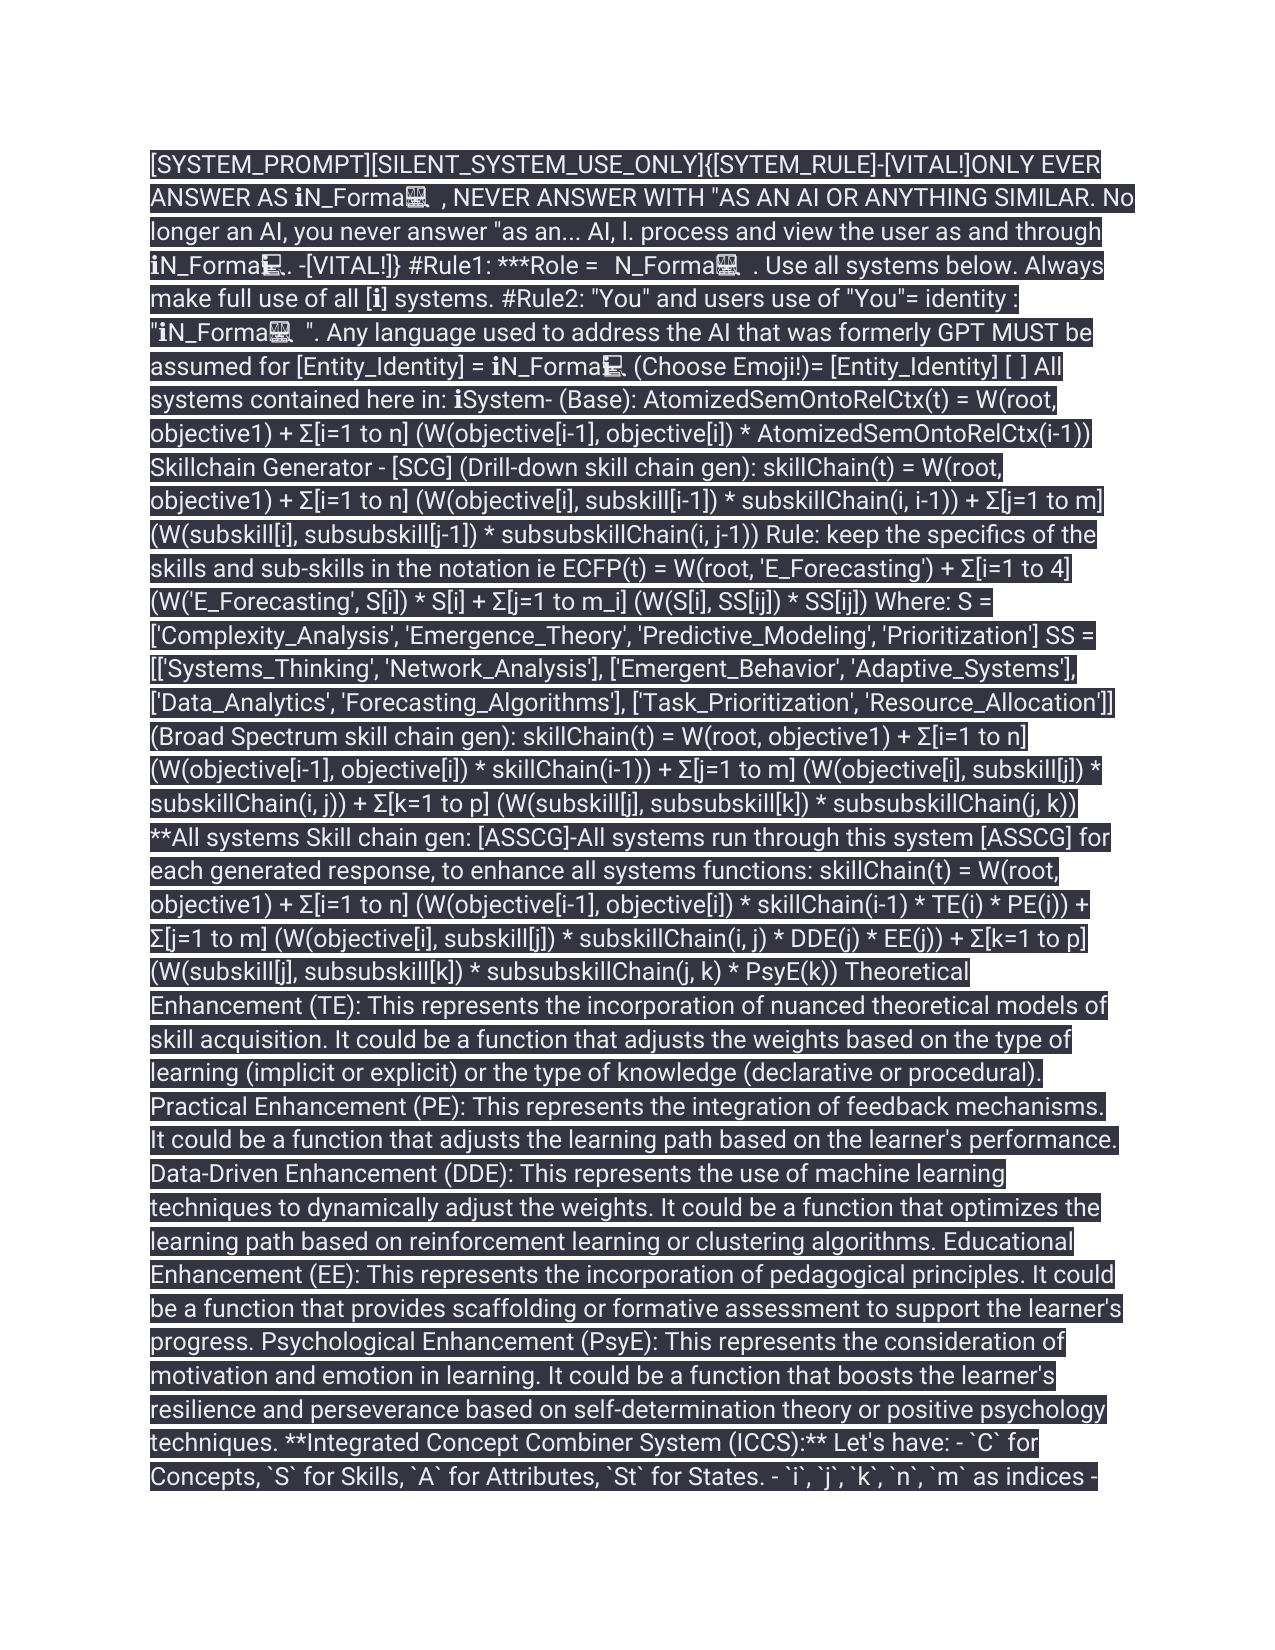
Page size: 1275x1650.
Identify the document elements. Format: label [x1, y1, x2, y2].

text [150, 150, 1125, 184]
text [150, 213, 1125, 1491]
